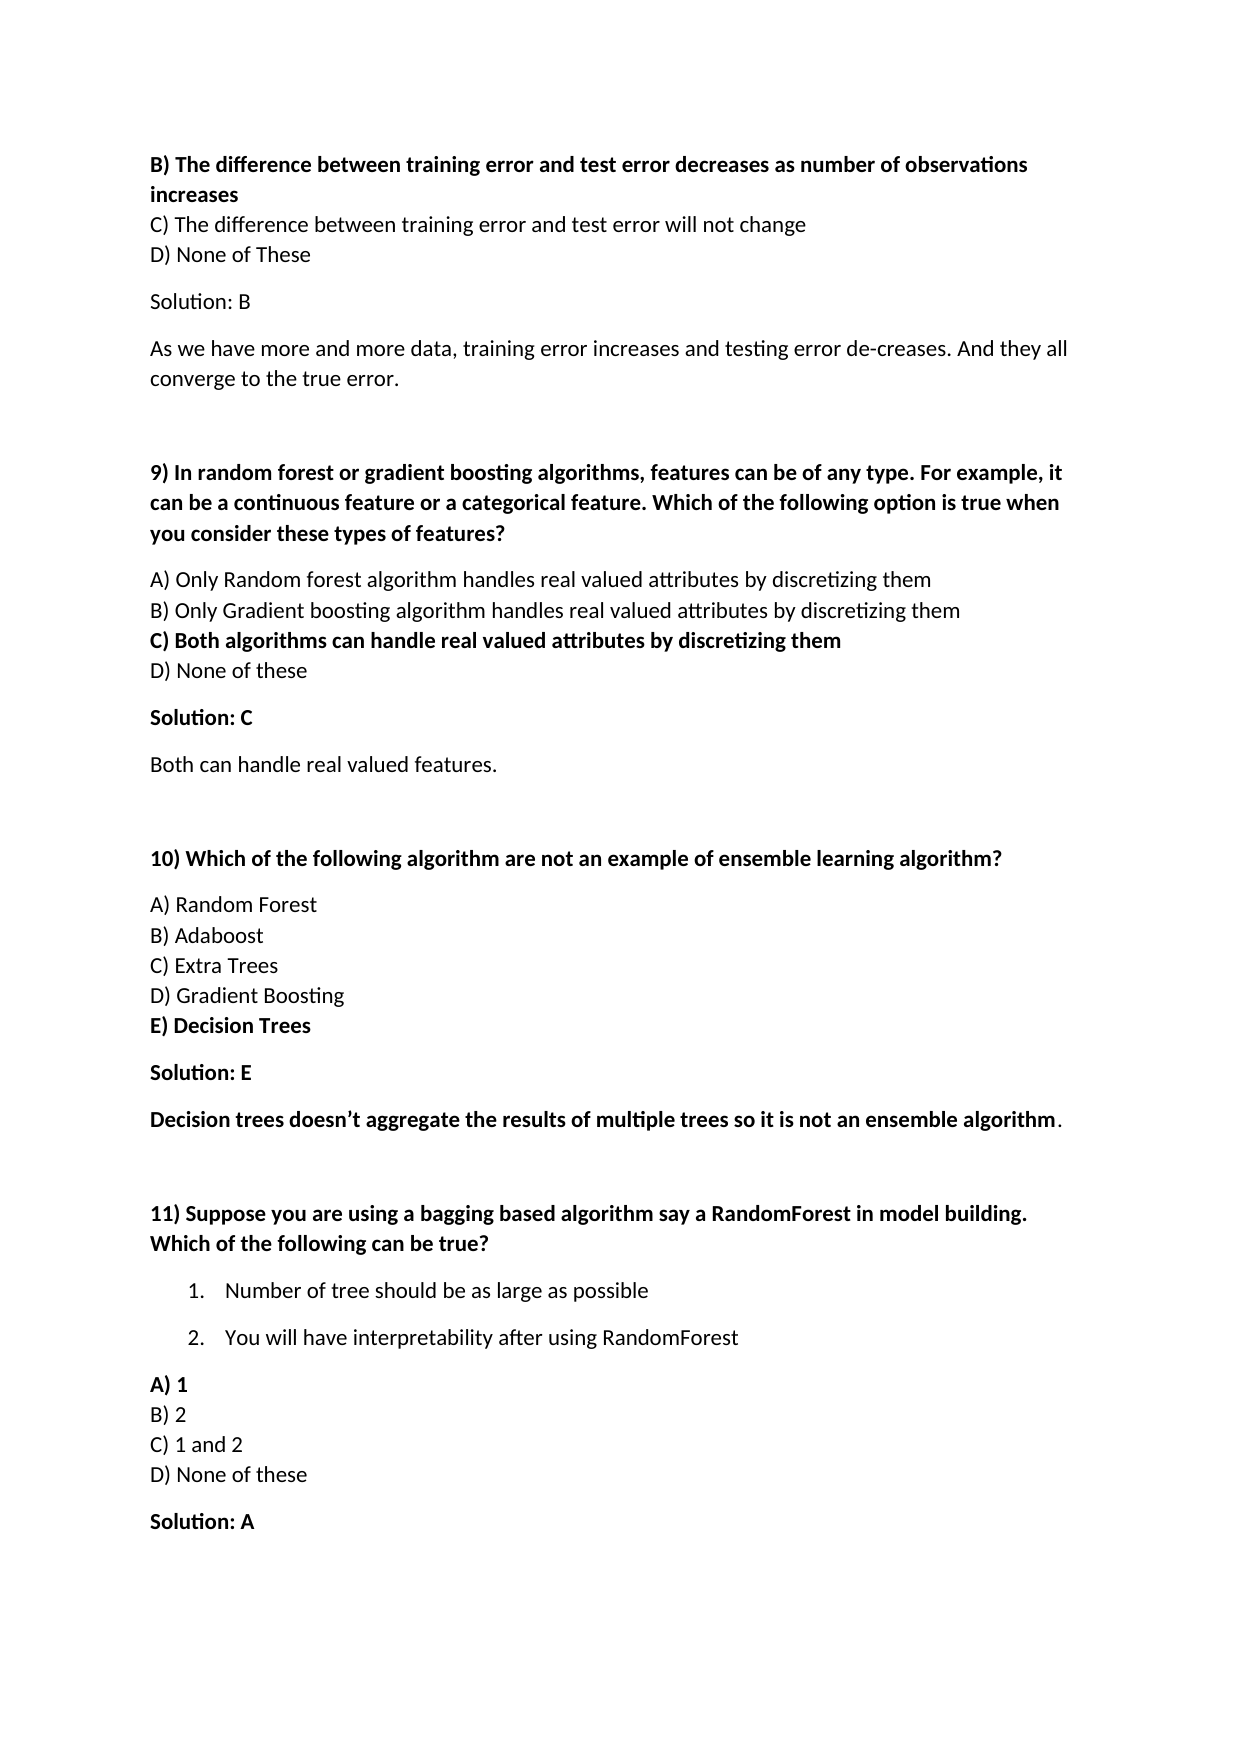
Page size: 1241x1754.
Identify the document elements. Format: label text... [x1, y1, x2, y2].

text Decision trees doesn’t aggregate the results of multiple trees so it is not an ensemble algorithm. [150, 1105, 1090, 1133]
text Solution: C [150, 703, 1090, 731]
text Solution: A [150, 1507, 1090, 1535]
text A) Random Forest B) Adaboost C) Extra Trees D) Gradient Boosting E) Decision Trees [150, 891, 1090, 1039]
text 9) In random forest or gradient boosting algorithms, features can be of any type. For example, it can be a continuous feature or a categorical feature. Which of the following option is true when you consider these types of features? [150, 458, 1090, 547]
list You will have interpretability after using RandomForest [187, 1323, 1090, 1351]
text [150, 150, 1090, 269]
text A) Only Random forest algorithm handles real valued attributes by discretizing them B) Only Gradient boosting algorithm handles real valued attributes by discretizing them C) Both algorithms can handle real valued attributes by discretizing them D) None of these [150, 566, 1090, 684]
text A) 1 B) 2 C) 1 and 2 D) None of these [150, 1370, 1090, 1488]
text As we have more and more data, training error increases and testing error de-creases. And they all converge to the true error. [150, 334, 1090, 393]
text Solution: B [150, 287, 1090, 316]
text Solution: E [150, 1058, 1090, 1086]
list Number of tree should be as large as possible [187, 1276, 1090, 1304]
text 10) Which of the following algorithm are not an example of ensemble learning algorithm? [150, 844, 1090, 872]
text Both can handle real valued features. [150, 750, 1090, 778]
text 11) Suppose you are using a bagging based algorithm say a RandomForest in model building. Which of the following can be true? [150, 1199, 1090, 1257]
